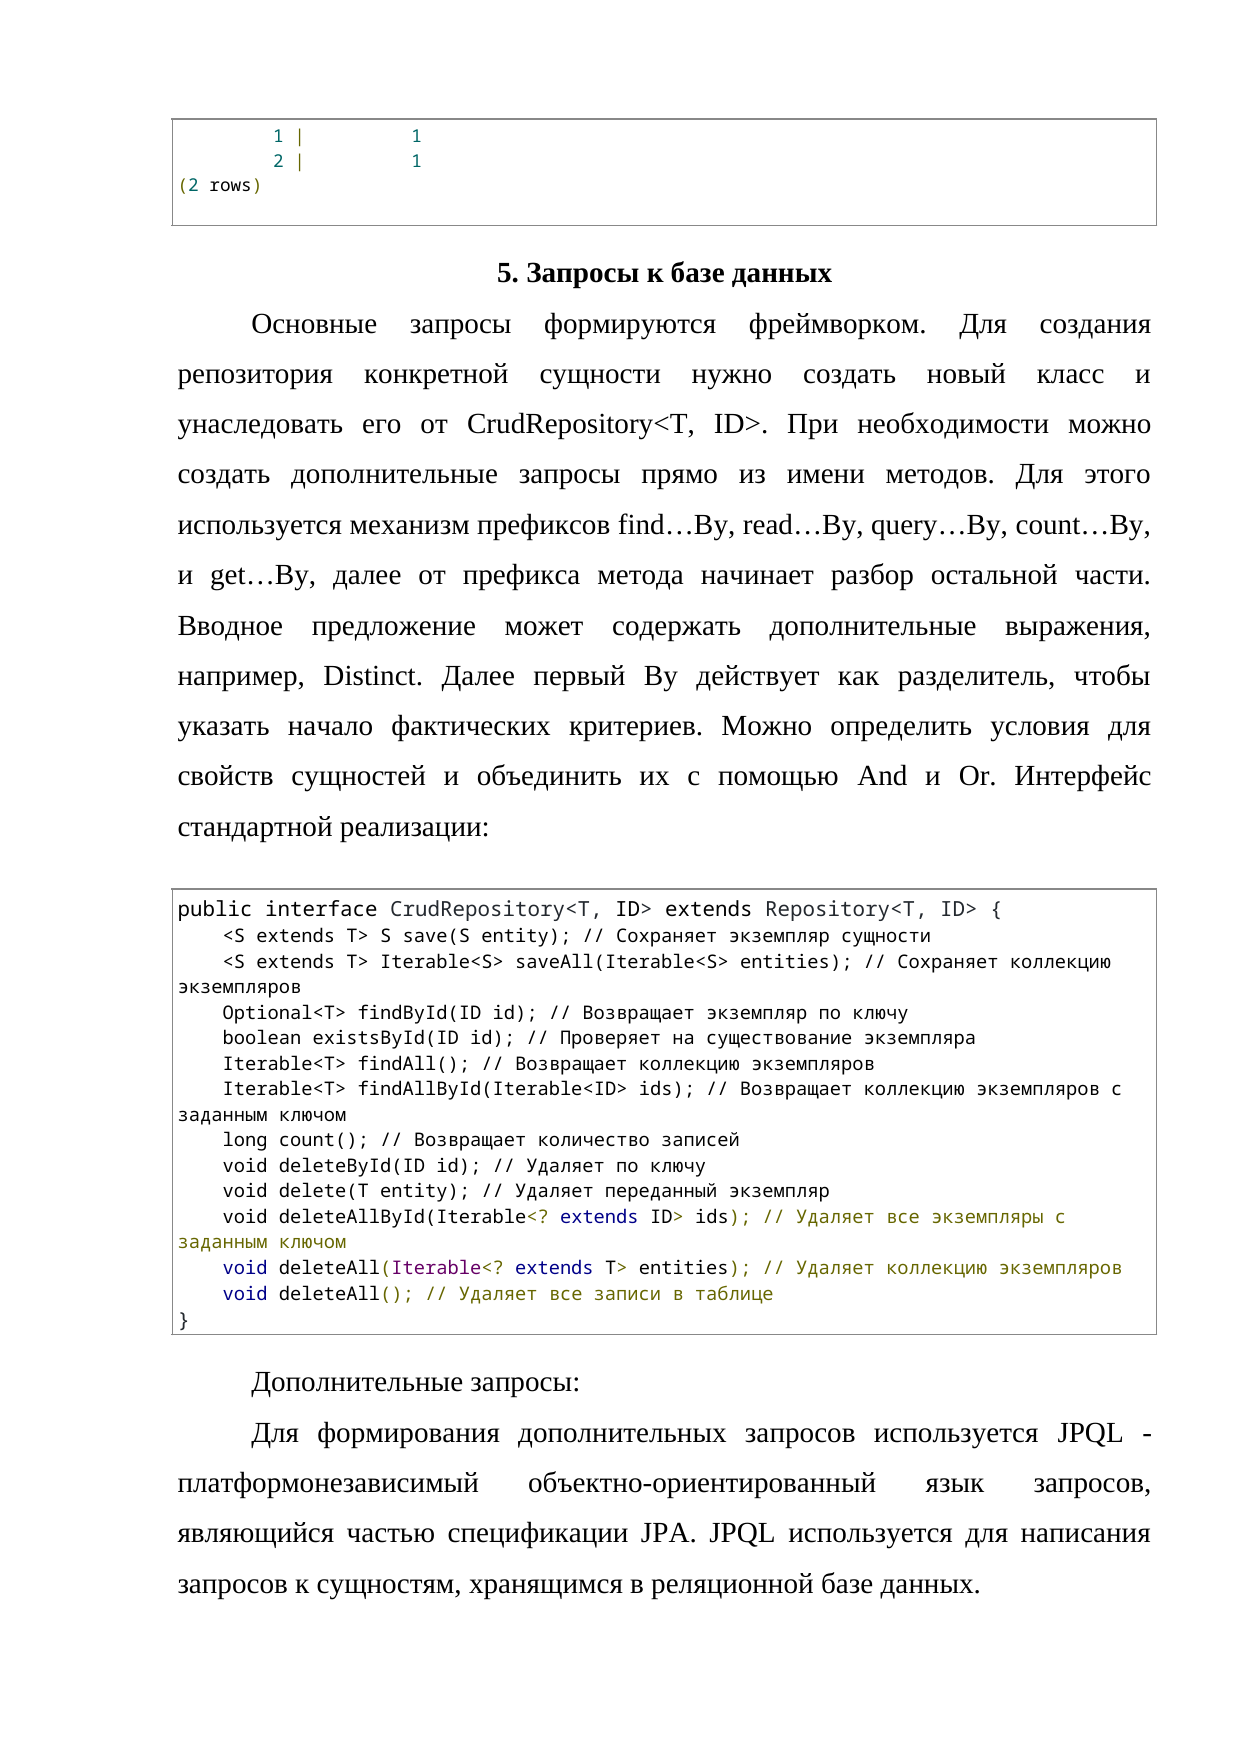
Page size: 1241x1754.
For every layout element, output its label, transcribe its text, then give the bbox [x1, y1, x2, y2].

subtitle 5. Запросы к базе данных [177, 255, 1152, 289]
text public interface CrudRepository<T, ID> extends Repository<T, ID> { <S extends T> S save(S entity); // Сохраняет экземпляр сущности <S extends T> Iterable<S> saveAll(Iterable<S> entities); // Сохраняет коллекцию экземпляров Optional<T> findById(ID id); // Возвращает экземпляр по ключу boolean existsById(ID id); // Проверяет на существование экземпляра Iterable<T> findAll(); // Возвращает коллекцию экземпляров Iterable<T> findAllById(Iterable<ID> ids); // Возвращает коллекцию экземпляров с заданным ключом long count(); // Возвращает количество записей void deleteById(ID id); // Удаляет по ключу void delete(T entity); // Удаляет переданный экземпляр void deleteAllById(Iterable<? extends ID> ids); // Удаляет все экземпляры с заданным ключом void deleteAll(Iterable<? extends T> entities); // Удаляет коллекцию экземпляров void deleteAll(); // Удаляет все записи в таблице } [173, 890, 1156, 1334]
text Для формирования дополнительных запросов используется JPQL - платформонезависимый объектно-ориентированный язык запросов, являющийся частью спецификации JPA. JPQL используется для написания запросов к сущностям, хранящимся в реляционной базе данных. [177, 1415, 1152, 1599]
text Основные запросы формируются фреймворком. Для создания репозитория конкретной сущности нужно создать новый класс и унаследовать его от CrudRepository<T, ID>. При необходимости можно создать дополнительные запросы прямо из имени методов. Для этого используется механизм префиксов find…By, read…By, query…By, count…By, и get…By, далее от префикса метода начинает разбор остальной части. Вводное предложение может содержать дополнительные выражения, например, Distinct. Далее первый By действует как разделитель, чтобы указать начало фактических критериев. Можно определить условия для свойств сущностей и объединить их с помощью And и Or. Интерфейс стандартной реализации: [177, 306, 1152, 842]
text Дополнительные запросы: [177, 1364, 1152, 1398]
text j79080372_lg_school=> SELECT * FROM user_course; course_id | student_id -----------+------------ 1 | 1 2 | 1 (2 rows) [173, 120, 1156, 225]
